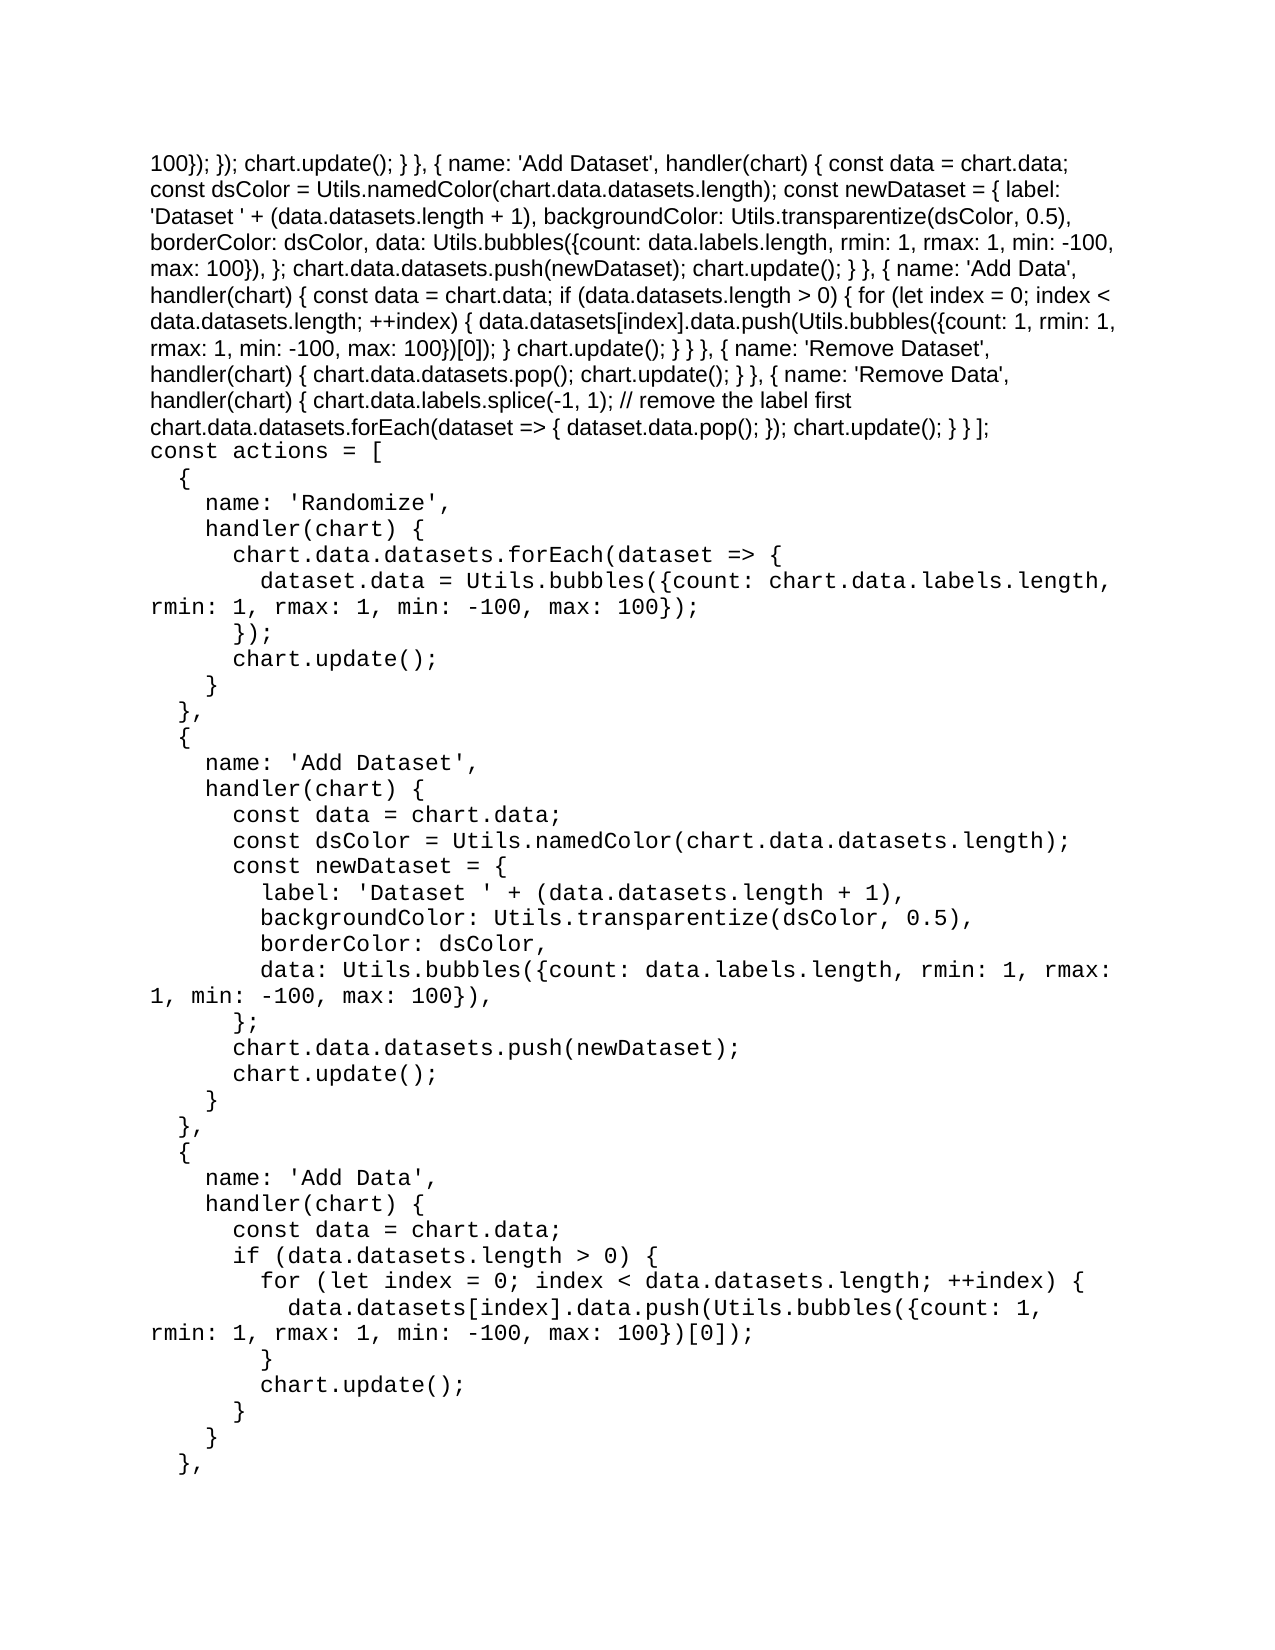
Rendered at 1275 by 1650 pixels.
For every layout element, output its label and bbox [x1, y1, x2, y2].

text [150, 440, 1125, 1477]
text [150, 150, 1125, 440]
